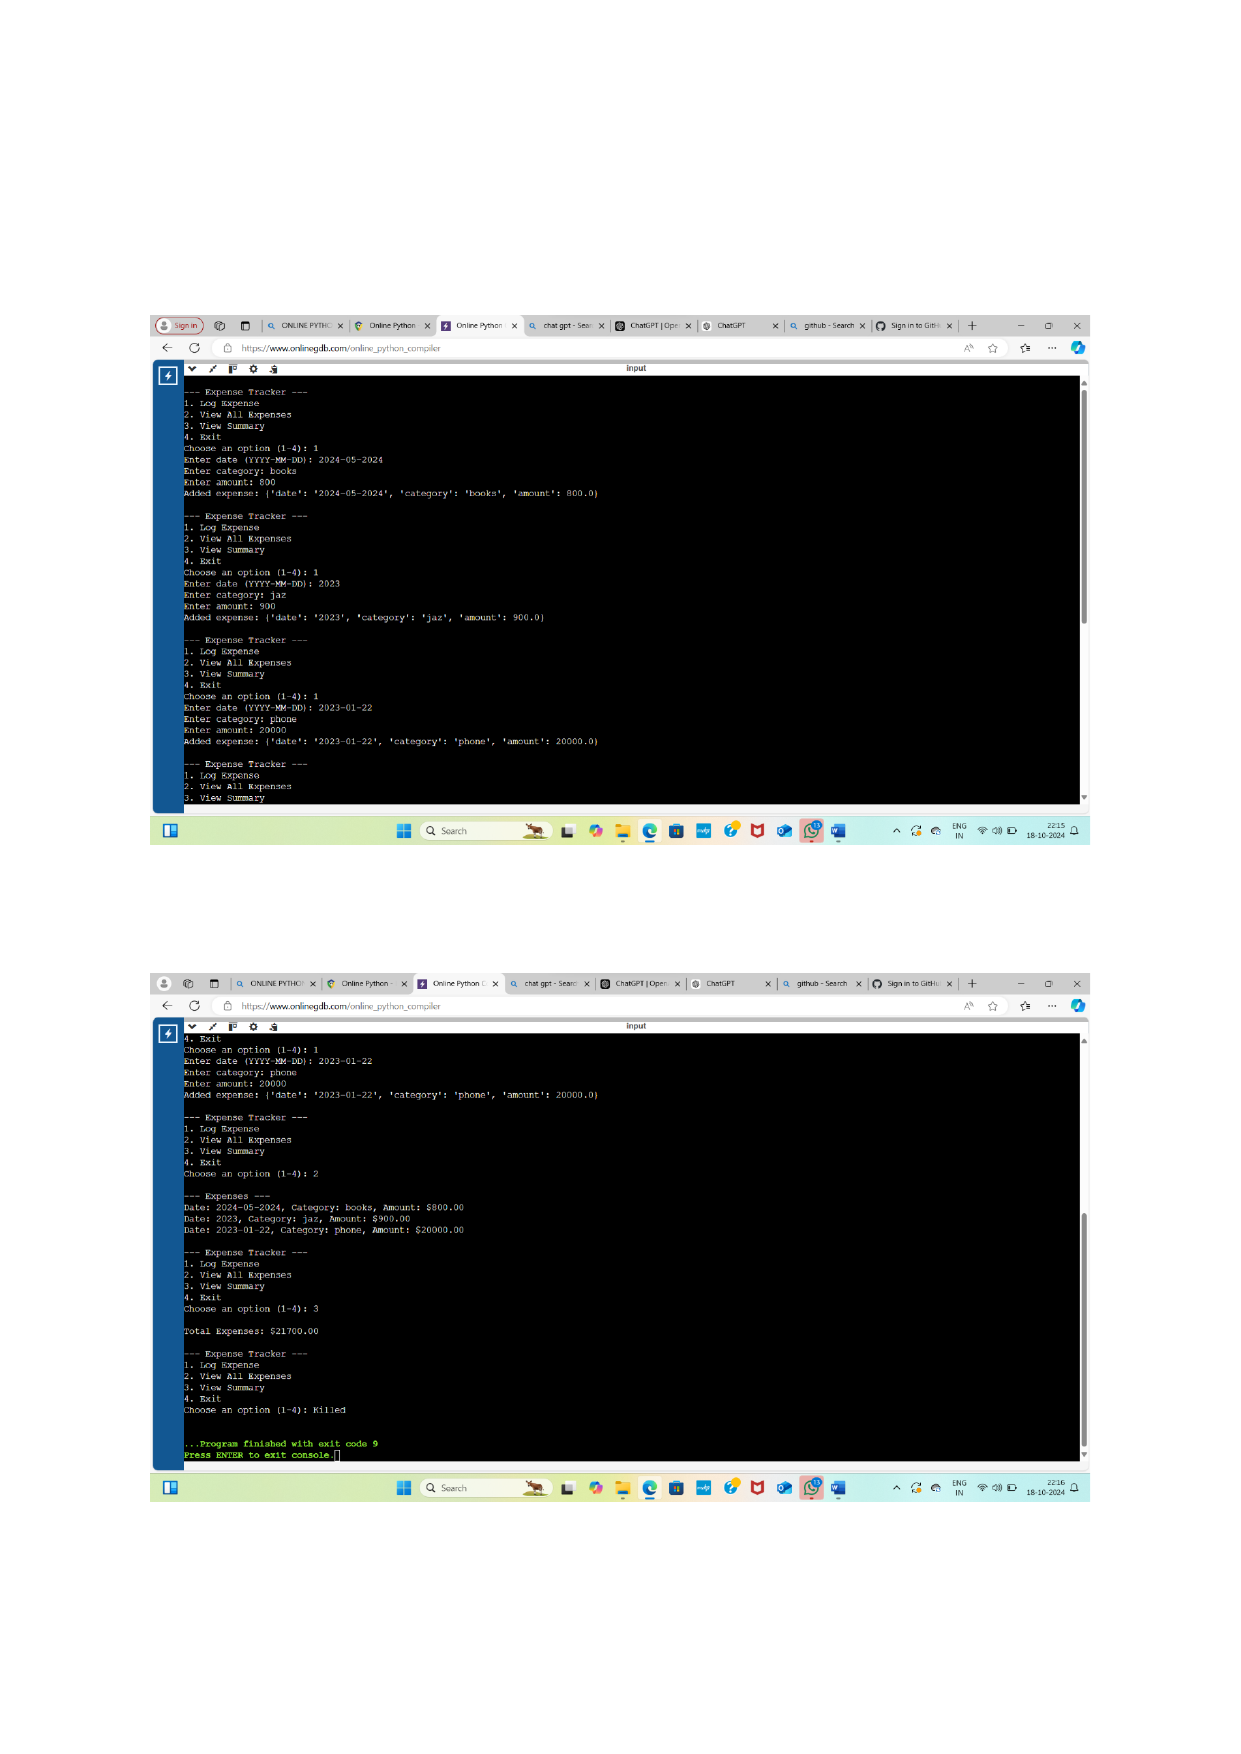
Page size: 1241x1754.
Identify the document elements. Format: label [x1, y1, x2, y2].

picture [150, 315, 1091, 845]
picture [150, 973, 1091, 1502]
